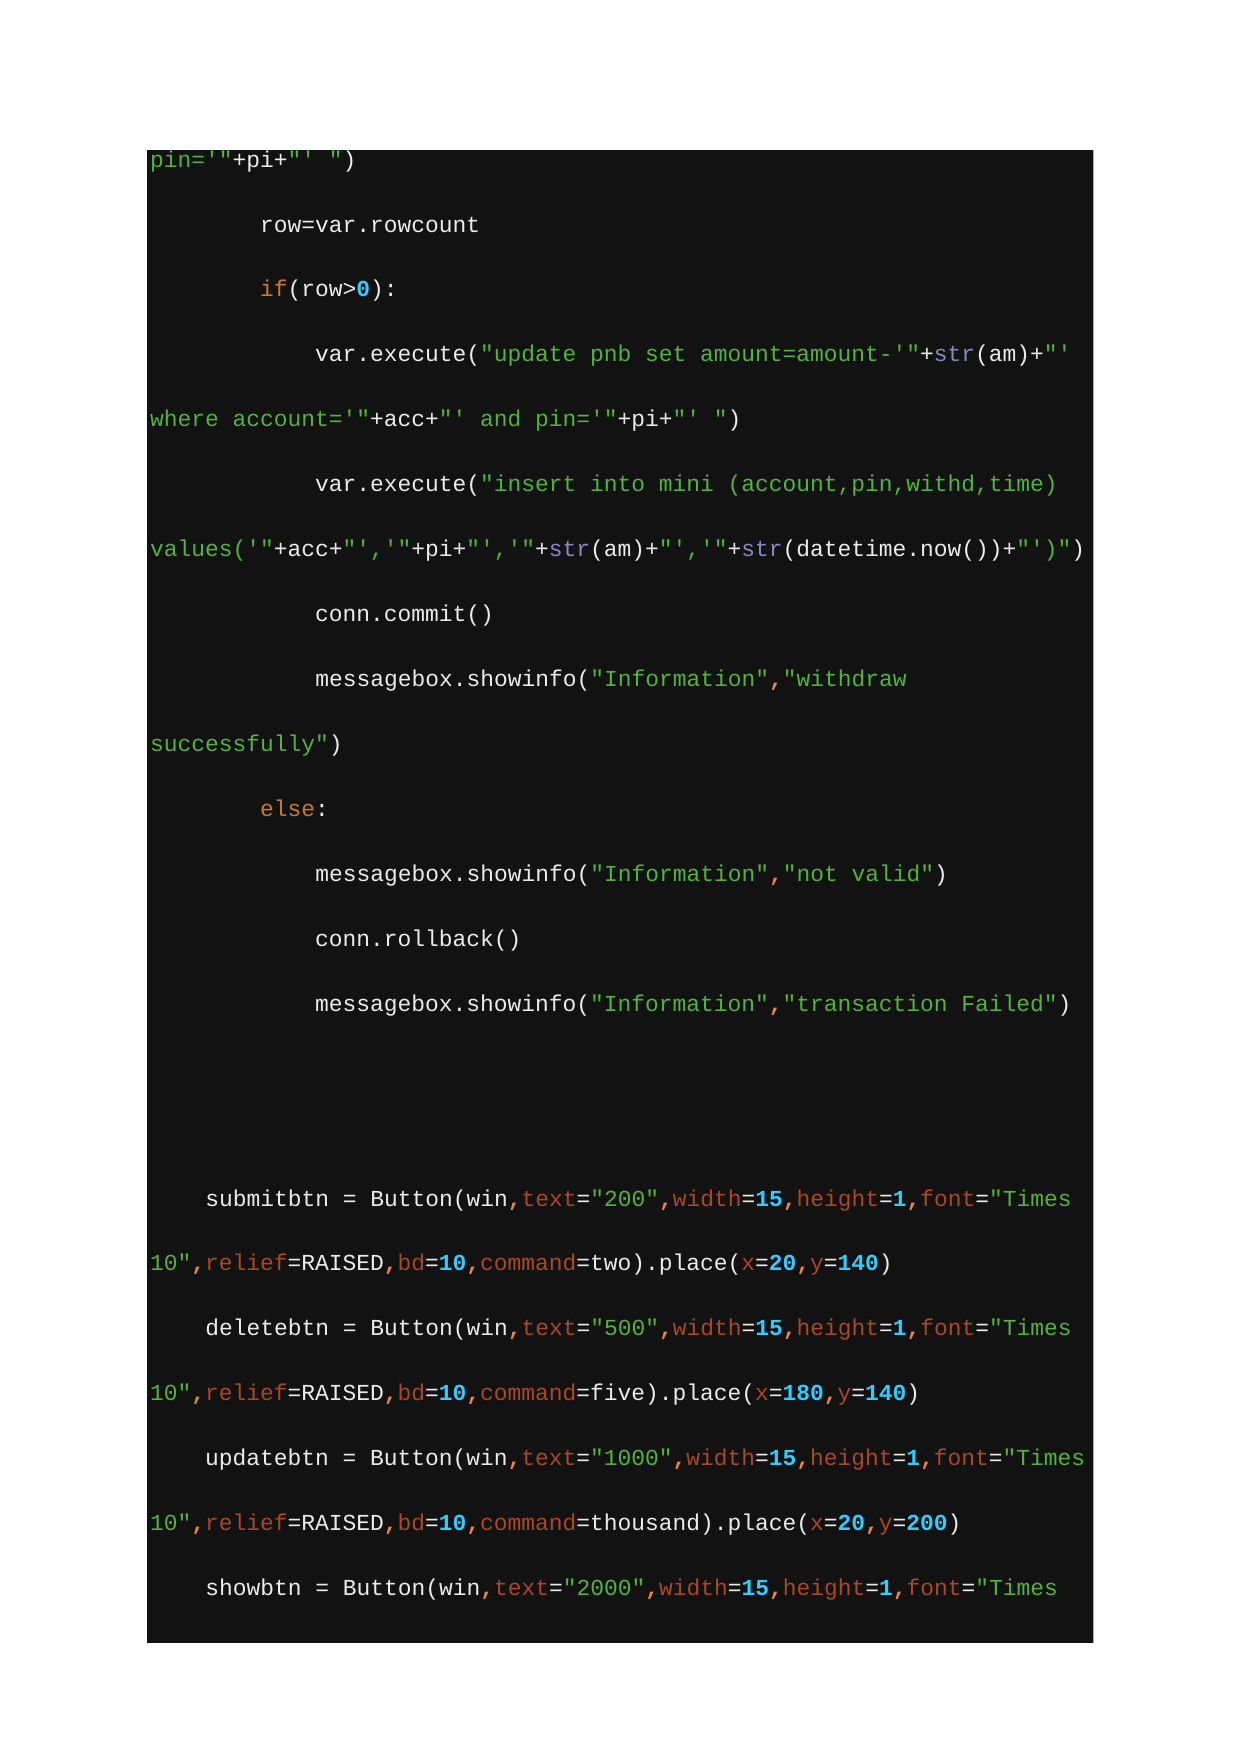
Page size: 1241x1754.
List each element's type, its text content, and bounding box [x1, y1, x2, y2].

text deletebtn = Button(win,text="500",width=15,height=1,font="Times [203, 1317, 1073, 1343]
text 10",relief=RAISED,bd=10,command=five).place(x=180,y=140) [150, 1381, 1211, 1407]
text conn.commit() [315, 602, 1211, 628]
text values('"+acc+"','"+pi+"','"+str(am)+"','"+str(datetime.now())+"')") [150, 538, 1211, 563]
text var.execute("update pnb set amount=amount-'"+str(am)+"' [315, 343, 1211, 369]
text showbtn = Button(win,text="2000",width=15,height=1,font="Times [189, 1576, 1073, 1602]
text pin='"+pi+"' ") [150, 148, 1211, 174]
text 10",relief=RAISED,bd=10,command=thousand).place(x=20,y=200) [150, 1511, 1211, 1537]
text conn.rollback() [315, 927, 1211, 953]
text row=var.rowcount [260, 213, 1211, 239]
text else: [260, 797, 1211, 823]
text messagebox.showinfo("Information","not valid") [189, 862, 1073, 888]
text 10",relief=RAISED,bd=10,command=two).place(x=20,y=140) [150, 1252, 1211, 1278]
text where account='"+acc+"' and pin='"+pi+"' ") [150, 407, 1211, 433]
text submitbtn = Button(win,text="200",width=15,height=1,font="Times [203, 1187, 1073, 1213]
text var.execute("insert into mini (account,pin,withd,time) [315, 472, 1211, 498]
text updatebtn = Button(win,text="1000",width=15,height=1,font="Times [205, 1446, 1211, 1472]
text messagebox.showinfo("Information","withdraw [148, 667, 1073, 693]
text successfully") [150, 732, 1211, 758]
text if(row>0): [260, 278, 1211, 304]
text messagebox.showinfo("Information","transaction Failed") [315, 992, 1211, 1018]
